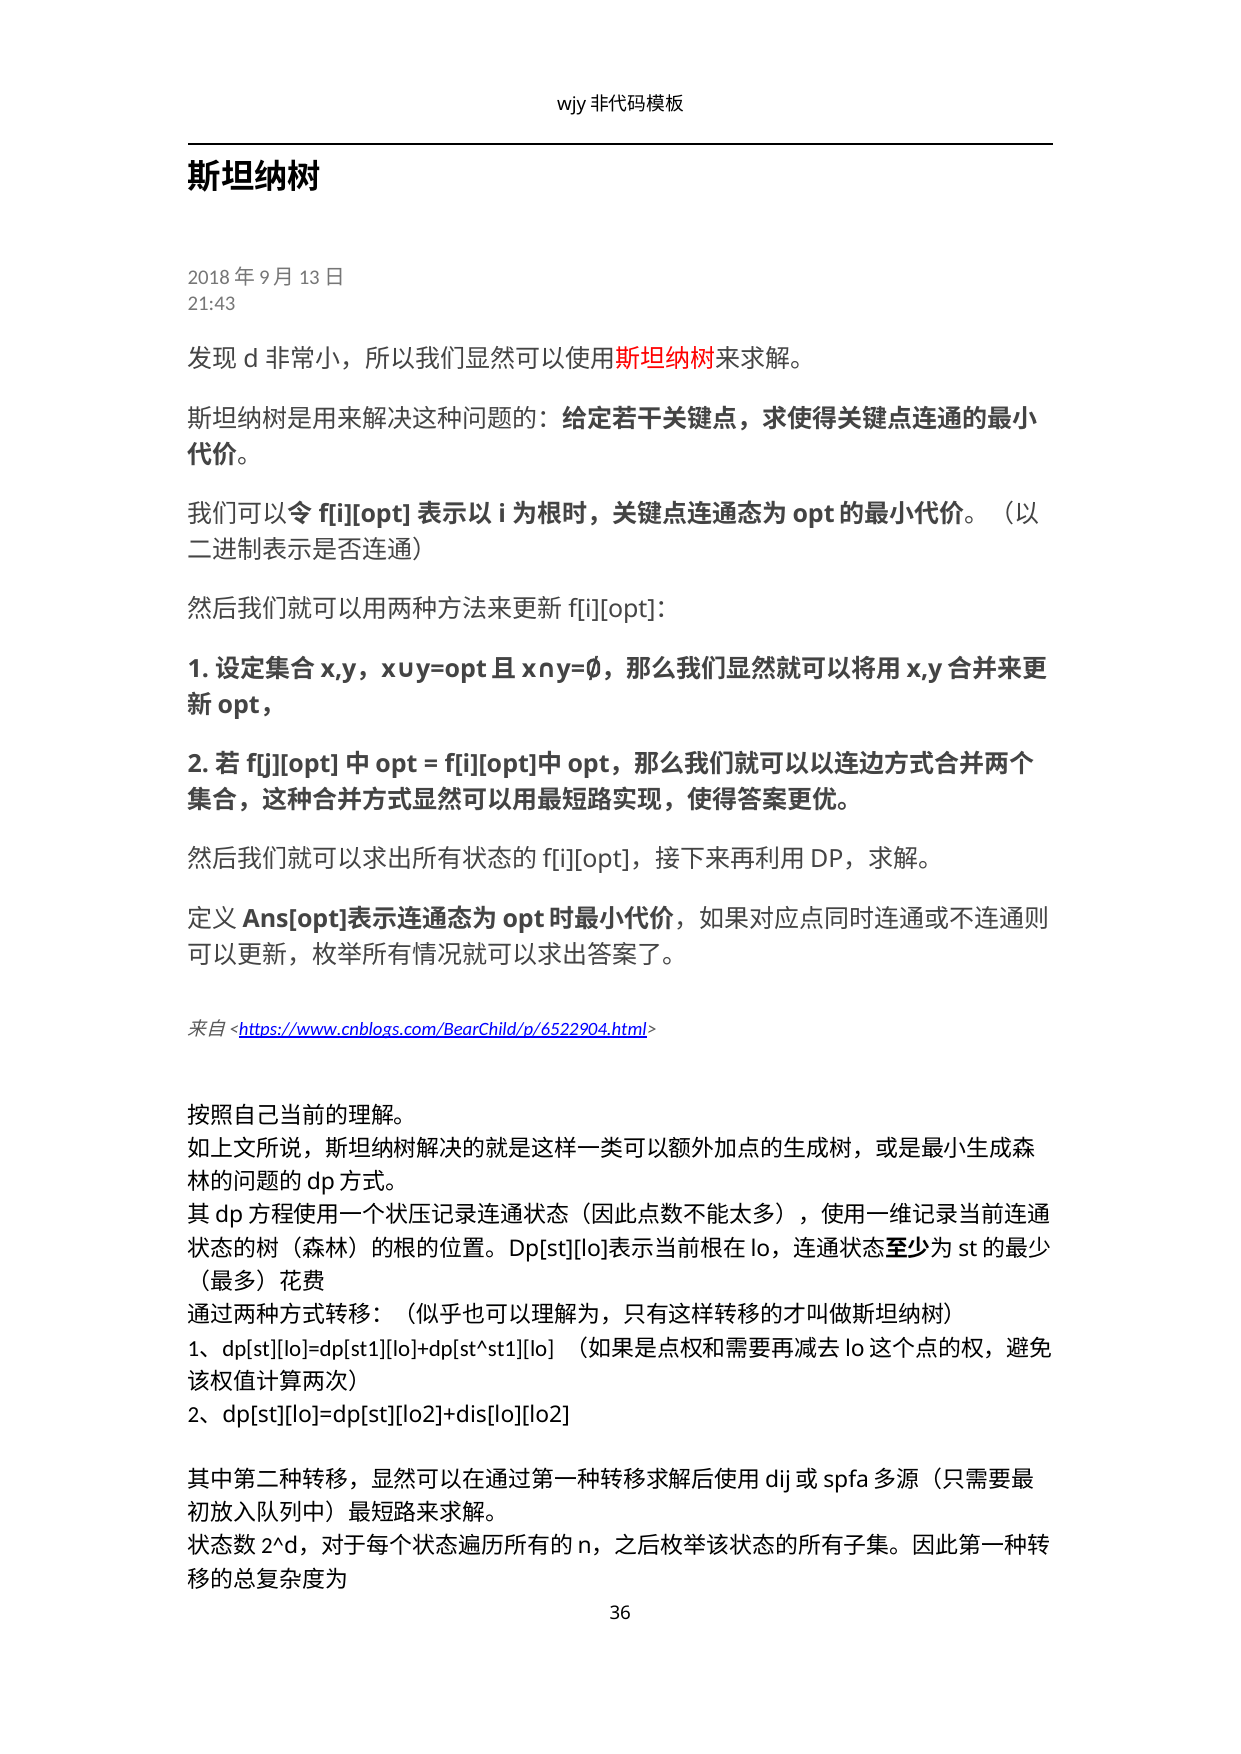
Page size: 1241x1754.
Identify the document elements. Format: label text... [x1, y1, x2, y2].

text 2018年9月13日 [187, 260, 1053, 291]
text 如上文所说，斯坦纳树解决的就是这样一类可以额外加点的生成树，或是最小生成森林的问题的dp方式。 [187, 1130, 1053, 1196]
text 21:43 [187, 291, 1053, 316]
text 斯坦纳树是用来解决这种问题的：给定若干关键点，求使得关键点连通的最小代价。 [187, 398, 1053, 471]
text 定义Ans[opt]表示连通态为opt时最小代价，如果对应点同时连通或不连通则可以更新，枚举所有情况就可以求出答案了。 [187, 898, 1053, 971]
text 其中第二种转移，显然可以在通过第一种转移求解后使用dij或spfa多源（只需要最初放入队列中）最短路来求解。 [187, 1461, 1053, 1527]
text 然后我们就可以用两种方法来更新 f[i][opt]： [187, 589, 1053, 625]
text 来自 <https://www.cnblogs.com/BearChild/p/6522904.html> [187, 1013, 1053, 1040]
text 发现 d 非常小，所以我们显然可以使用斯坦纳树来求解。 [187, 339, 1053, 375]
text 其dp方程使用一个状压记录连通状态（因此点数不能太多），使用一维记录当前连通状态的树（森林）的根的位置。Dp[st][lo]表示当前根在lo，连通状态至少为st的最少（最多）花费 [187, 1196, 1053, 1296]
text 2、dp[st][lo]=dp[st][lo2]+dis[lo][lo2] [187, 1396, 1053, 1429]
text 2. 若 f[j][opt] 中opt = f[i][opt]中opt，那么我们就可以以连边方式合并两个集合，这种合并方式显然可以用最短路实现，使得答案更优。 [187, 743, 1053, 816]
text 状态数2^d，对于每个状态遍历所有的n，之后枚举该状态的所有子集。因此第一种转移的总复杂度为 [187, 1527, 1053, 1594]
subtitle 斯坦纳树 [187, 150, 1053, 198]
text 1、dp[st][lo]=dp[st1][lo]+dp[st^st1][lo] （如果是点权和需要再减去lo这个点的权，避免该权值计算两次） [187, 1329, 1053, 1396]
text 然后我们就可以求出所有状态的f[i][opt]，接下来再利用DP，求解。 [187, 839, 1053, 875]
text 1. 设定集合x,y，x∪y=opt且x∩y=∅，那么我们显然就可以将用x,y合并来更新opt， [187, 648, 1053, 721]
text 我们可以令 f[i][opt] 表示以 i 为根时，关键点连通态为opt的最小代价。（以二进制表示是否连通） [187, 493, 1053, 566]
text 按照自己当前的理解。 [187, 1096, 1053, 1130]
text 通过两种方式转移：（似乎也可以理解为，只有这样转移的才叫做斯坦纳树） [187, 1296, 1053, 1329]
